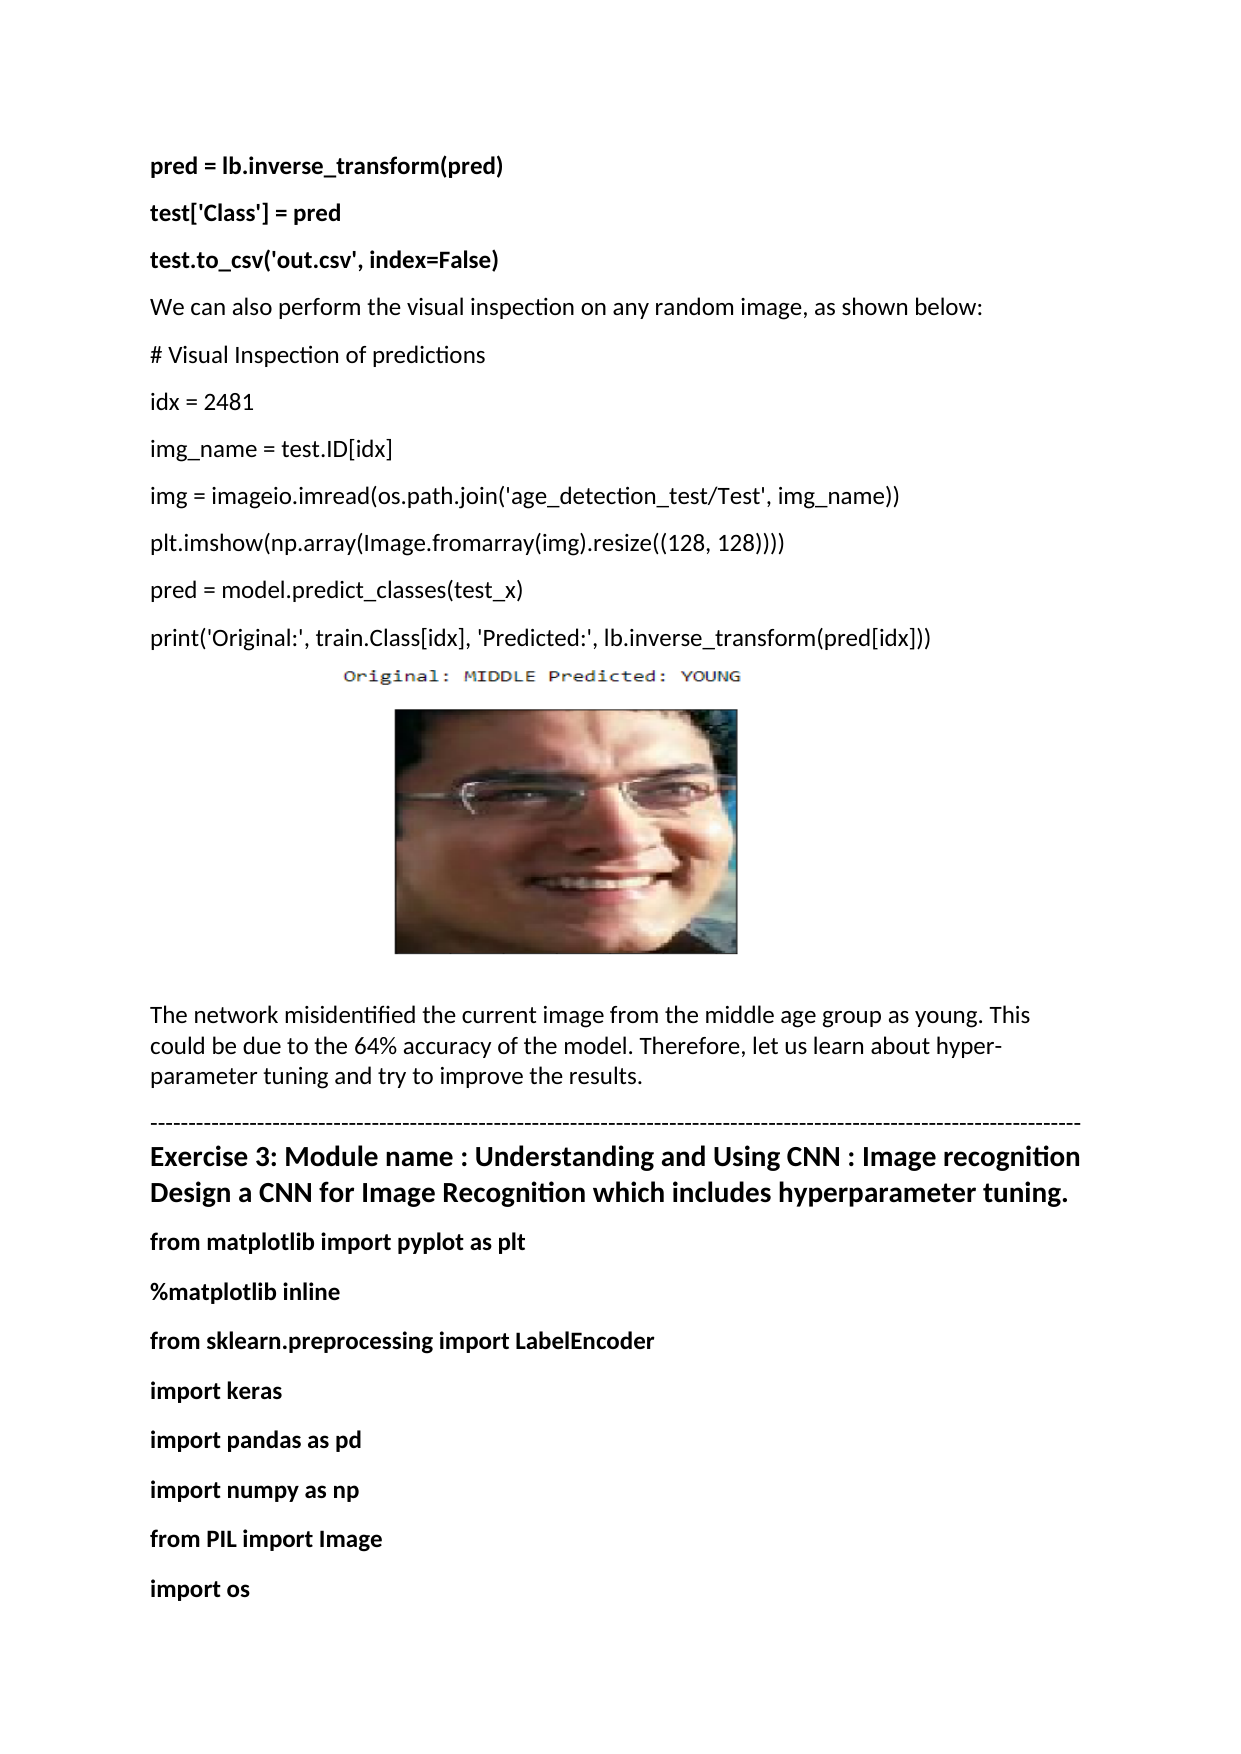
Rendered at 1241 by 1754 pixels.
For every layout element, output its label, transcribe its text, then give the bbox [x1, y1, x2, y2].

text plt.imshow(np.array(Image.fromarray(img).resize((128, 128)))) [150, 527, 1090, 558]
text # Visual Inspection of predictions [150, 339, 1090, 369]
text pred = model.predict_classes(test_x) [150, 575, 1090, 605]
text test['Class'] = pred [150, 197, 1090, 228]
text %matplotlib inline [150, 1276, 1090, 1306]
text pred = lb.inverse_transform(pred) [150, 150, 1090, 181]
text img_name = test.ID[idx] [150, 433, 1090, 464]
text print('Original:', train.Class[idx], 'Predicted:', lb.inverse_transform(pred[idx])) [150, 622, 1090, 652]
text idx = 2481 [150, 386, 1090, 416]
picture [331, 668, 766, 981]
text test.to_csv('out.csv', index=False) [150, 244, 1090, 275]
text import os [150, 1573, 1090, 1604]
text img = imageio.imread(os.path.join('age_detection_test/Test', img_name)) [150, 480, 1090, 511]
text --------------------------------------------------------------------------------------------------------------------------Exercise 3: Module name : Understanding and Using CNN : Image recognition Design a CNN for Image Recognition which includes hyperparameter tuning. [150, 1108, 1090, 1209]
text The network misidentified the current image from the middle age group as young. This could be due to the 64% accuracy of the model. Therefore, let us learn about hyper-parameter tuning and try to improve the results. [150, 999, 1090, 1091]
text from sklearn.preprocessing import LabelEncoder [150, 1325, 1090, 1356]
text import keras [150, 1375, 1090, 1405]
text import numpy as np [150, 1474, 1090, 1504]
text from matplotlib import pyplot as plt [150, 1226, 1090, 1257]
text from PIL import Image [150, 1523, 1090, 1554]
text We can also perform the visual inspection on any random image, as shown below: [150, 292, 1090, 322]
text import pandas as pd [150, 1424, 1090, 1455]
